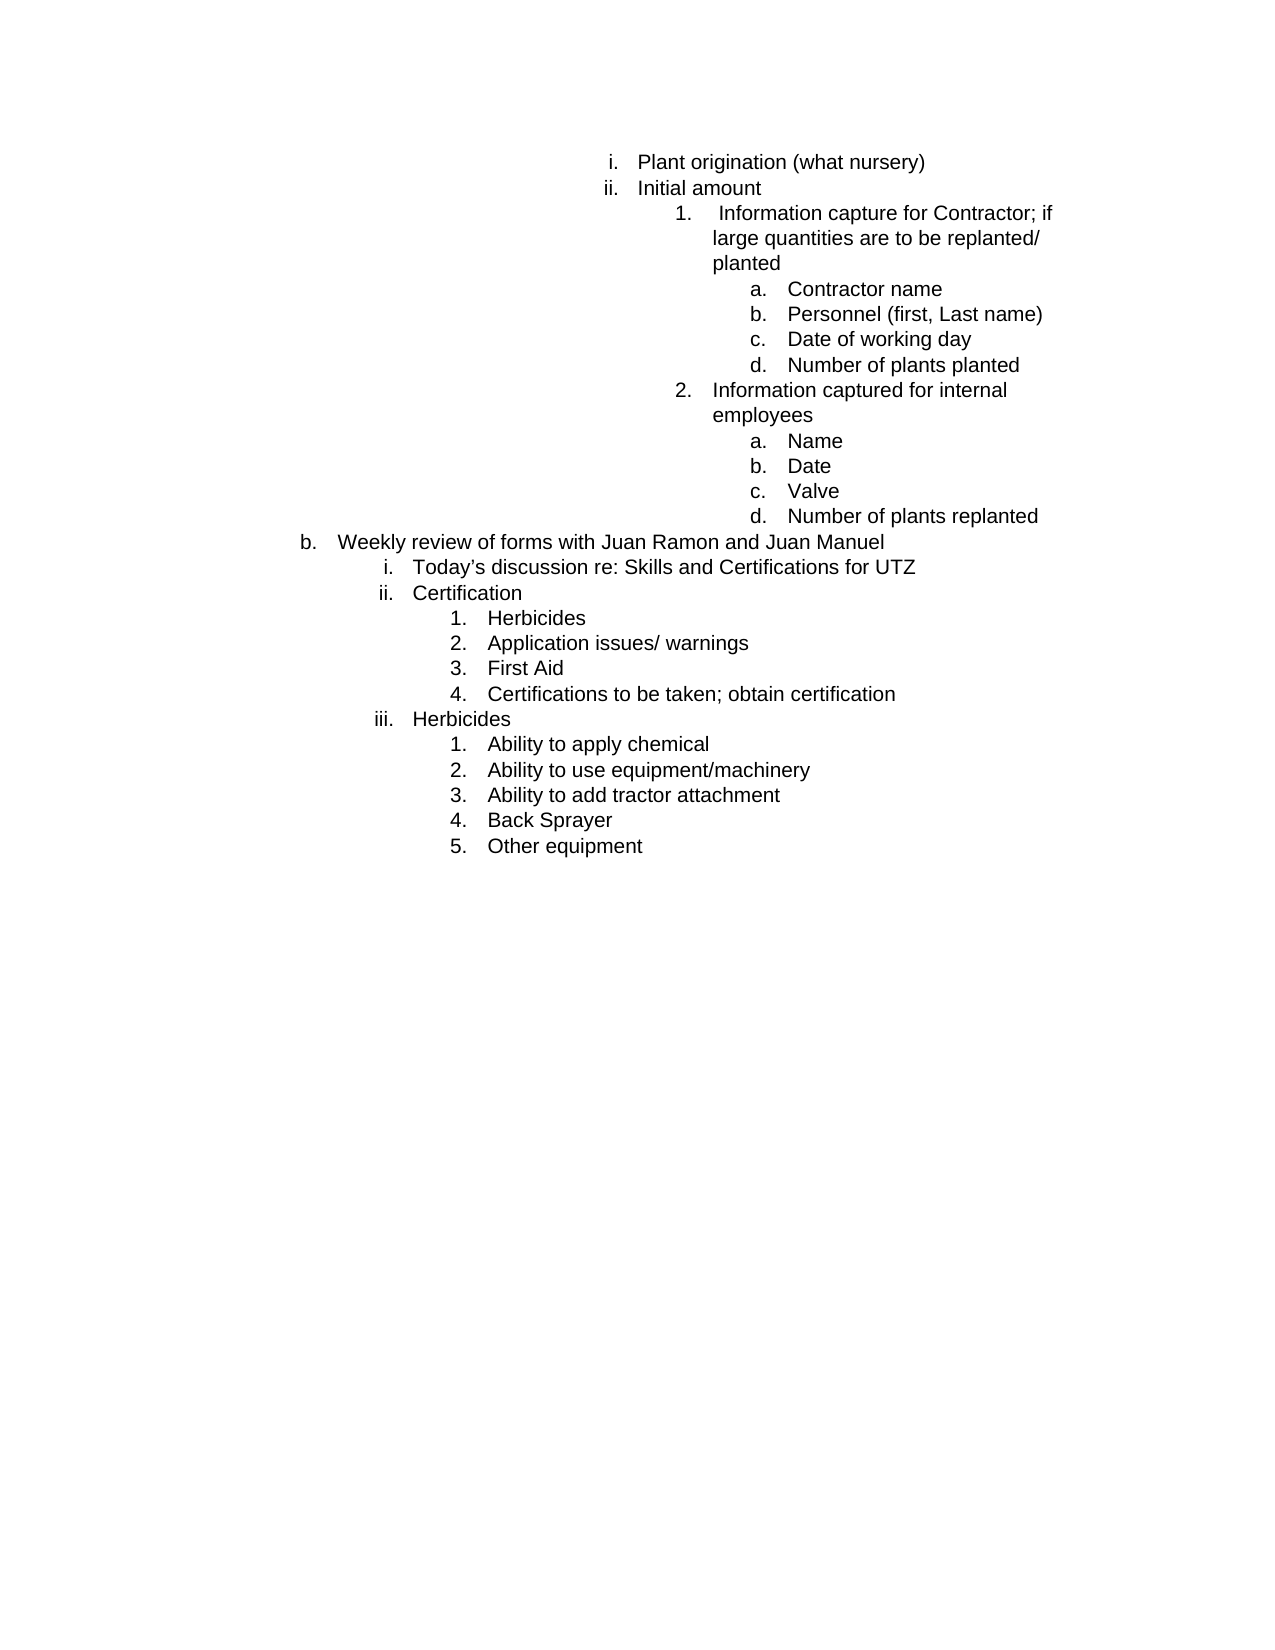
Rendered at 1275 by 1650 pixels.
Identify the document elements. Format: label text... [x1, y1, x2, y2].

list Date of working day [750, 327, 1087, 351]
list Back Sprayer [450, 808, 1087, 832]
list First Aid [450, 656, 1087, 680]
list Personnel (first, Last name) [750, 302, 1087, 326]
list Application issues/ warnings [450, 631, 1087, 655]
list Certification [394, 580, 1087, 604]
list Ability to use equipment/machinery [450, 757, 1087, 781]
list Today’s discussion re: Skills and Certifications for UTZ [394, 555, 1087, 579]
list Ability to add tractor attachment [450, 783, 1087, 807]
list Contractor name [750, 277, 1087, 301]
list Weekly review of forms with Juan Ramon and Juan Manuel [300, 530, 1087, 554]
list Plant origination (what nursery) [619, 150, 1087, 174]
list Ability to apply chemical [450, 732, 1087, 756]
list Number of plants planted [750, 352, 1087, 376]
list Number of plants replanted [750, 504, 1087, 528]
list Information captured for internal employees [675, 378, 1087, 427]
list Herbicides [450, 606, 1087, 629]
list Name [750, 428, 1087, 452]
list Herbicides [394, 707, 1087, 731]
list Valve [750, 479, 1087, 503]
list Certifications to be taken; obtain certification [450, 682, 1087, 706]
list Information capture for Contractor; if large quantities are to be replanted/ planted [675, 201, 1087, 275]
list Other equipment [450, 833, 1087, 857]
list Date [750, 454, 1087, 478]
list Initial amount [619, 175, 1087, 199]
